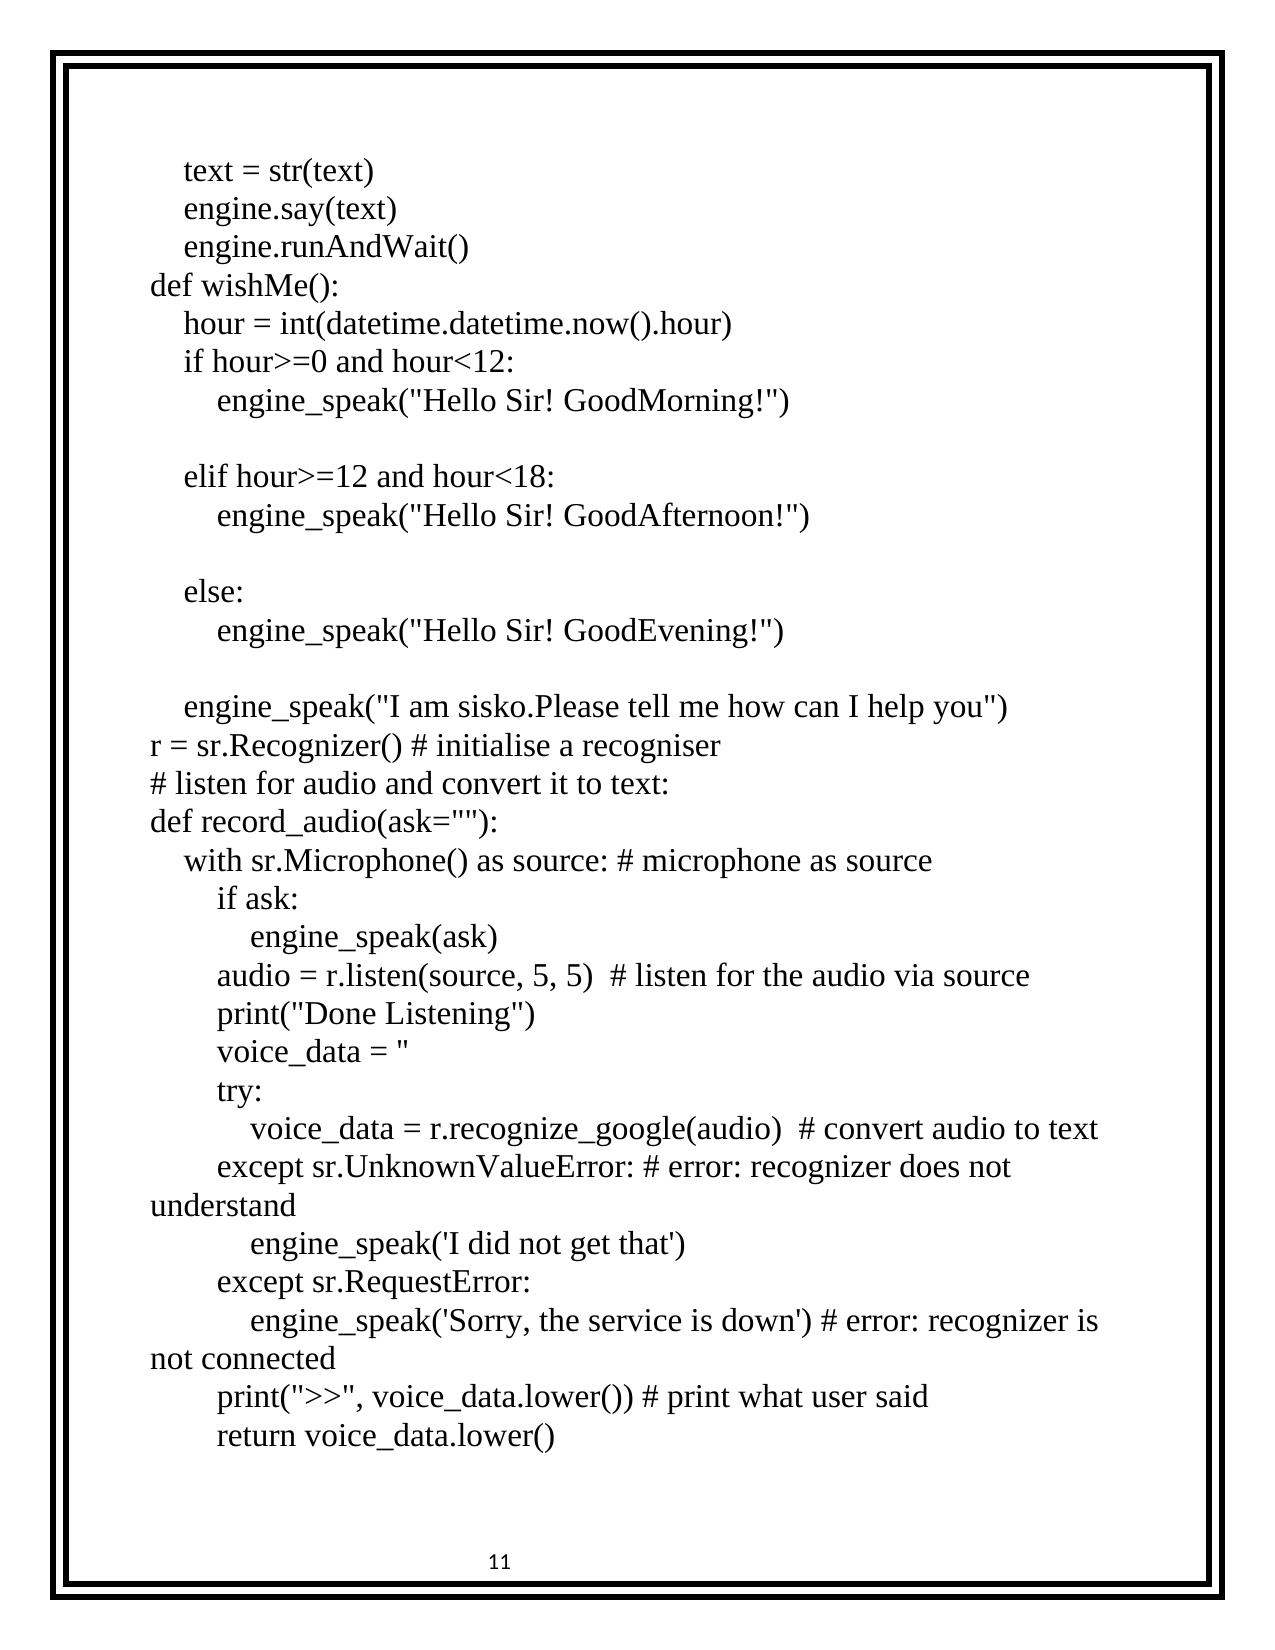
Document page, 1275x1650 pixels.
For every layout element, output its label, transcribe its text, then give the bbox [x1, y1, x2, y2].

text engine_speak("Hello Sir! GoodEvening!") [150, 610, 1125, 648]
text voice_data = r.recognize_google(audio) # convert audio to text [150, 1108, 1125, 1147]
text except sr.RequestError: [150, 1262, 1125, 1300]
text elif hour>=12 and hour<18: [150, 457, 1125, 495]
text engine.say(text) [150, 188, 1125, 227]
text engine_speak('I did not get that') [150, 1223, 1125, 1262]
text if hour>=0 and hour<12: [150, 342, 1125, 380]
text text = str(text) [150, 150, 1125, 188]
text def record_audio(ask=""): [150, 802, 1125, 840]
text print(">>", voice_data.lower()) # print what user said [150, 1377, 1125, 1415]
text engine_speak("Hello Sir! GoodMorning!") [150, 380, 1125, 418]
text print("Done Listening") [150, 993, 1125, 1032]
text # listen for audio and convert it to text: [150, 763, 1125, 802]
text audio = r.listen(source, 5, 5) # listen for the audio via source [150, 955, 1125, 993]
text if ask: [150, 878, 1125, 917]
text engine_speak('Sorry, the service is down') # error: recognizer is not connected [150, 1300, 1125, 1377]
text r = sr.Recognizer() # initialise a recogniser [150, 725, 1125, 763]
text engine.runAndWait() [150, 227, 1125, 265]
text return voice_data.lower() [150, 1415, 1125, 1453]
text engine_speak("I am sisko.Please tell me how can I help you") [150, 687, 1125, 725]
text hour = int(datetime.datetime.now().hour) [150, 303, 1125, 342]
text else: [150, 572, 1125, 610]
text def wishMe(): [150, 265, 1125, 303]
text voice_data = '' [150, 1032, 1125, 1070]
text engine_speak("Hello Sir! GoodAfternoon!") [150, 495, 1125, 533]
text try: [150, 1070, 1125, 1108]
text engine_speak(ask) [150, 917, 1125, 955]
text except sr.UnknownValueError: # error: recognizer does not understand [150, 1147, 1125, 1223]
text with sr.Microphone() as source: # microphone as source [150, 840, 1125, 878]
